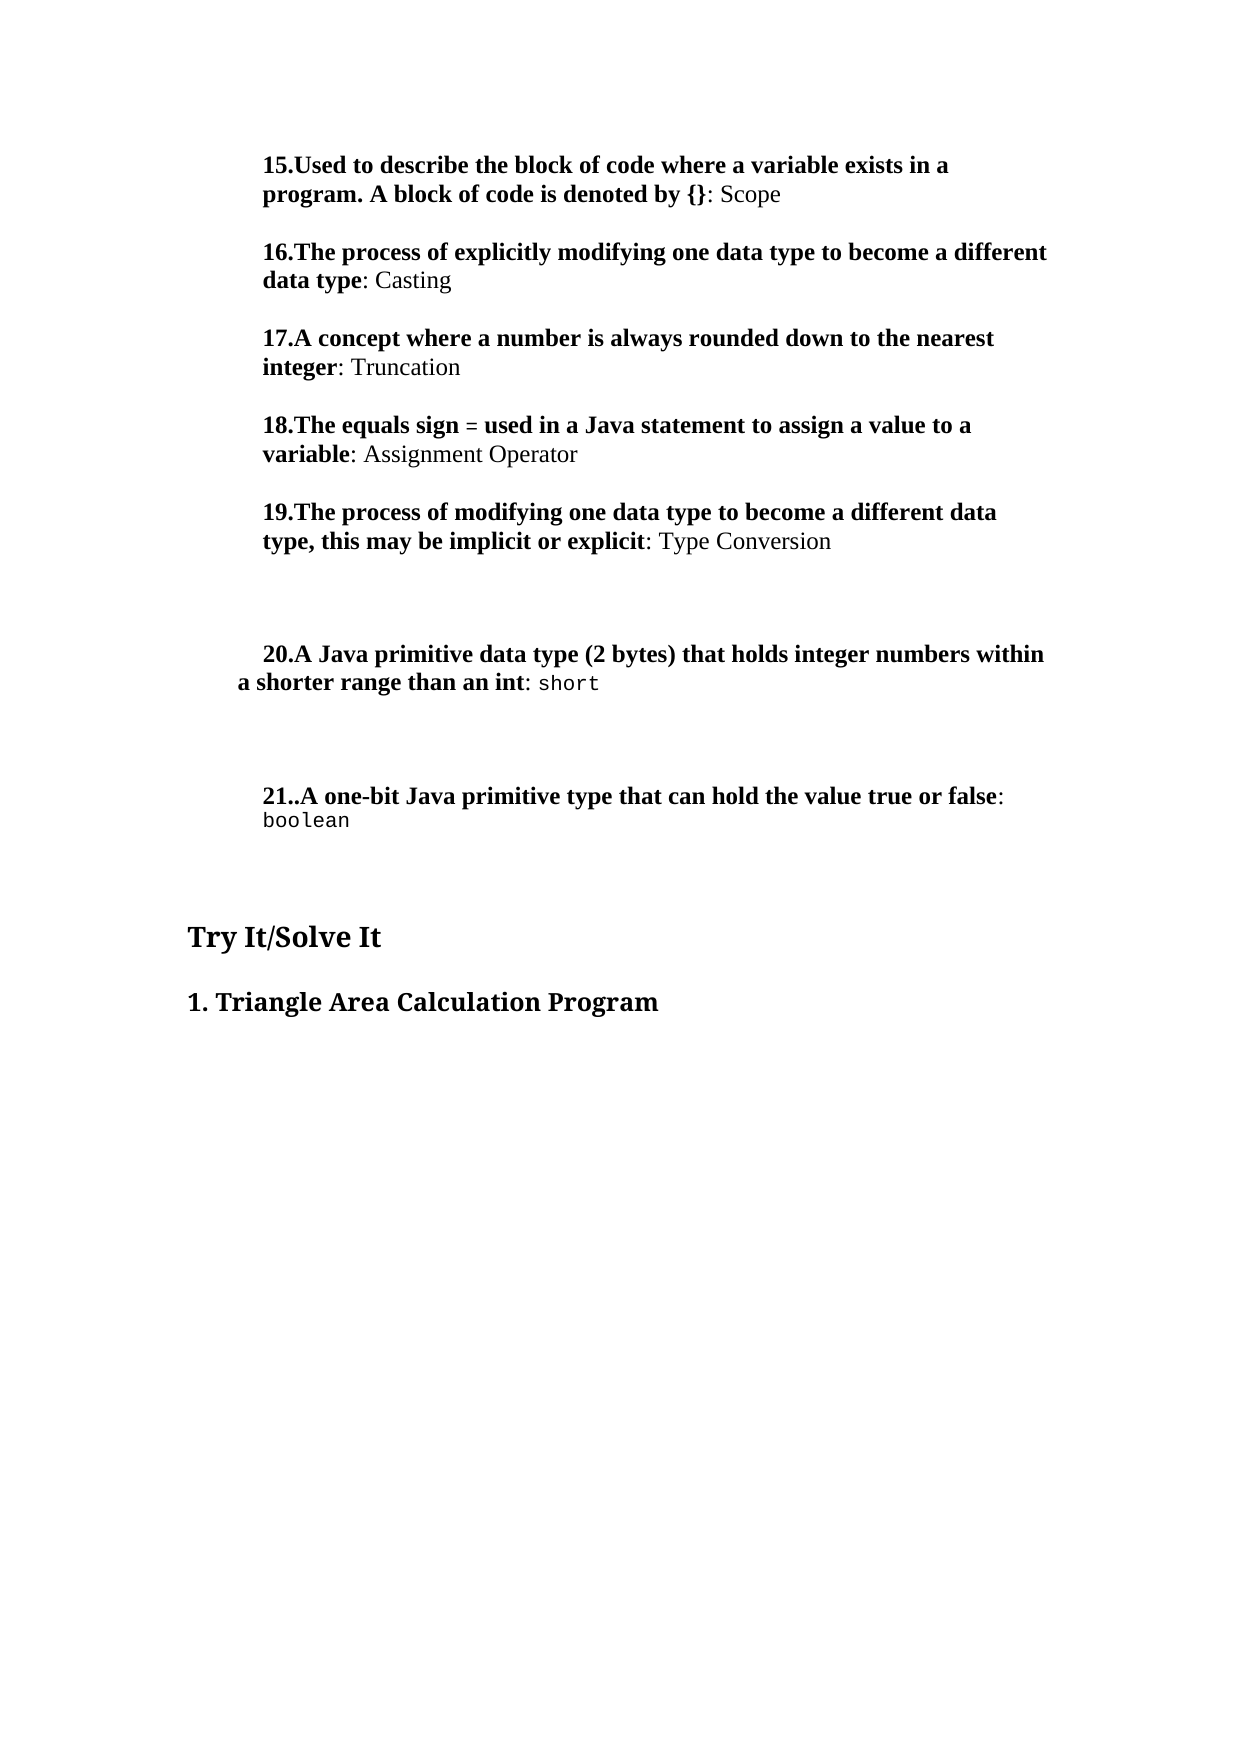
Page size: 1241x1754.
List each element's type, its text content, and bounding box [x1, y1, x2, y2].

text 18.The equals sign = used in a Java statement to assign a value to a variable: Assignment Operator [262, 410, 1053, 468]
text 19.The process of modifying one data type to become a different data type, this may be implicit or explicit: Type Conversion [262, 497, 1053, 555]
text 17.A concept where a number is always rounded down to the nearest integer: Truncation [262, 323, 1053, 381]
subtitle Triangle Area Calculation Program [187, 984, 1053, 1018]
text 21..A one-bit Java primitive type that can hold the value true or false: boolean [262, 781, 1053, 833]
subtitle Try It/Solve It [187, 917, 1053, 955]
text 15.Used to describe the block of code where a variable exists in a program. A block of code is denoted by {}: Scope [262, 150, 1053, 207]
text 16.The process of explicitly modifying one data type to become a different data type: Casting [262, 237, 1053, 294]
text 20.A Java primitive data type (2 bytes) that holds integer numbers within a shorter range than an int: short [237, 639, 1053, 697]
